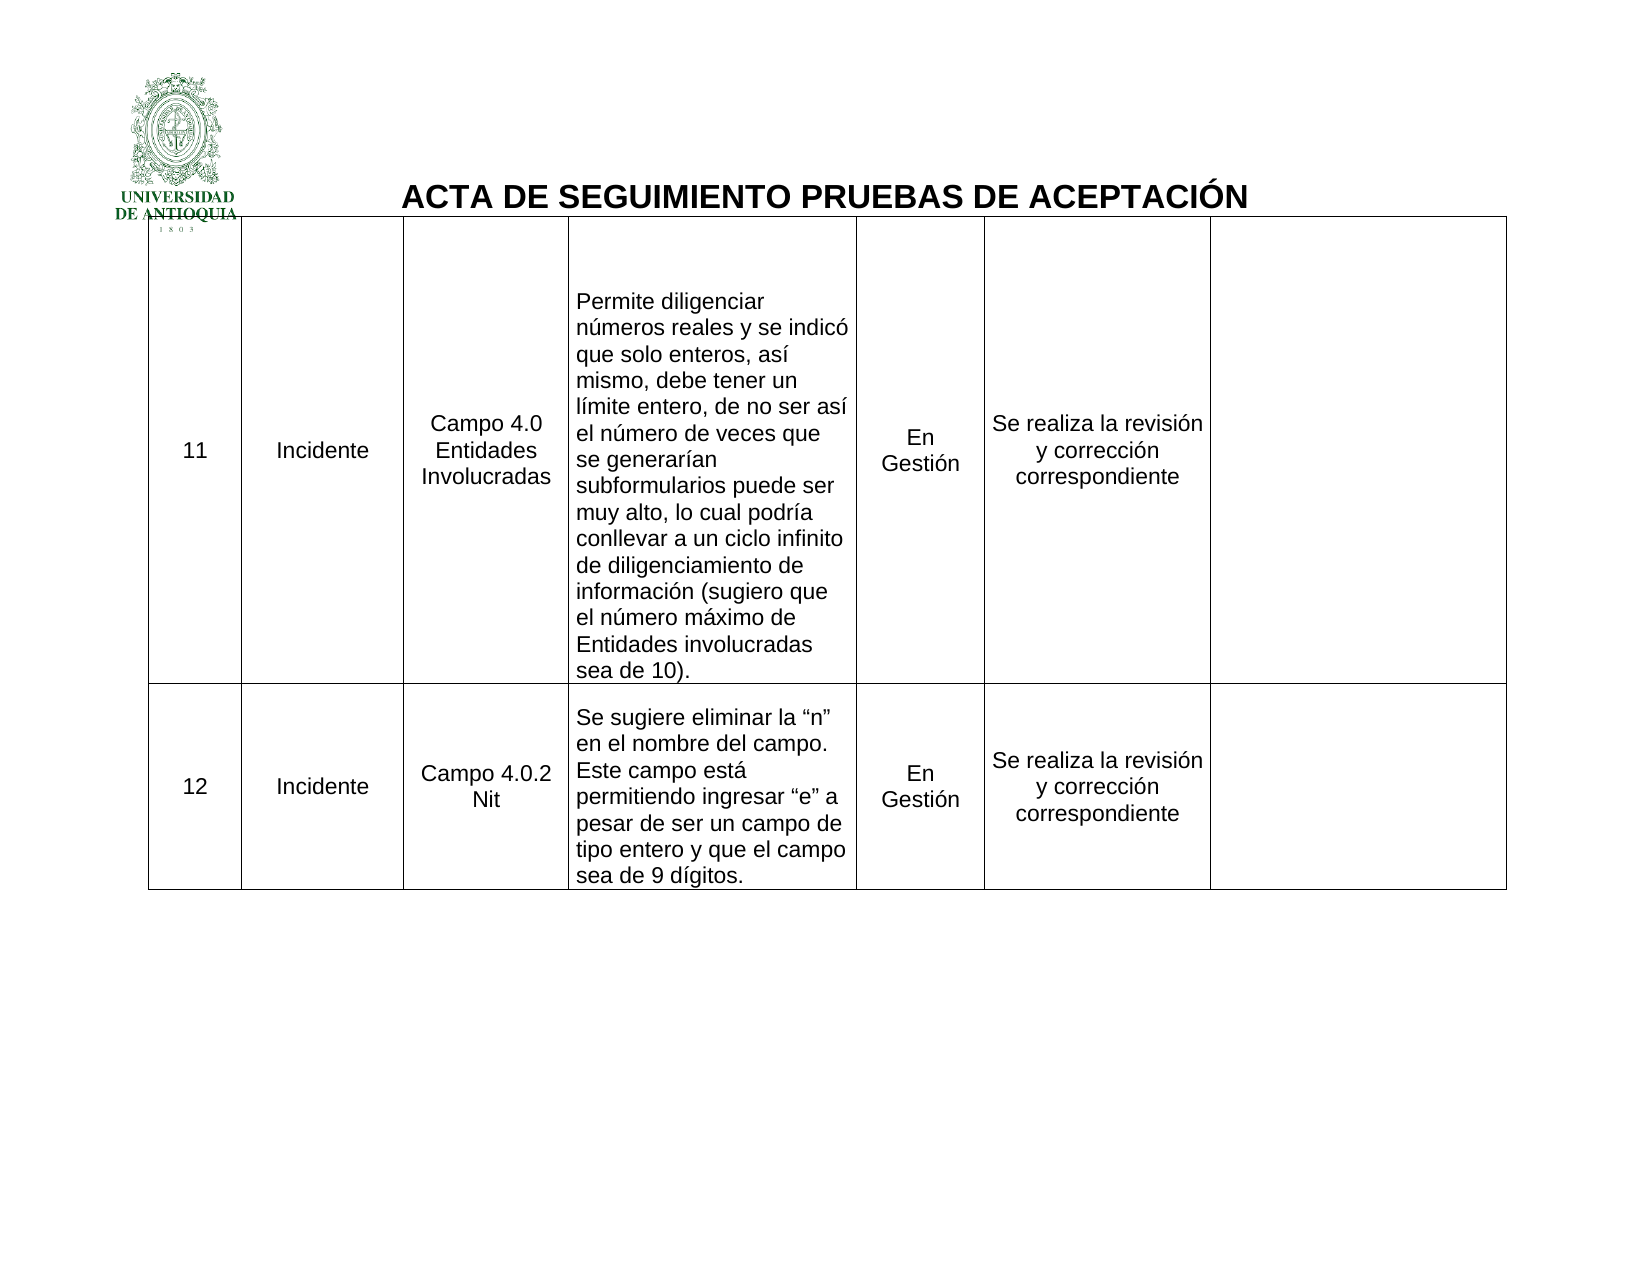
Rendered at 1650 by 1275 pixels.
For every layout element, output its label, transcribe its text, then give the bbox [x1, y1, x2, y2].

table_cell Campo 4.0 Entidades Involucradas [404, 217, 568, 683]
table_cell En Gestión [857, 217, 984, 683]
picture [115, 73, 237, 232]
table_cell Incidente [242, 684, 403, 888]
table_cell Se realiza la revisión y corrección correspondiente [985, 684, 1210, 888]
table_cell [1211, 217, 1506, 683]
table_cell Se realiza la revisión y corrección correspondiente [985, 217, 1210, 683]
table_cell [1211, 684, 1506, 888]
table_cell 11 [149, 217, 241, 683]
table_cell Campo 4.0.2 Nit [404, 684, 568, 888]
table_cell En Gestión [857, 684, 984, 888]
table_cell Incidente [242, 217, 403, 683]
table_cell Permite diligenciar números reales y se indicó que solo enteros, así mismo, debe tener un límite entero, de no ser así el número de veces que se generarían subformularios puede ser muy alto, lo cual podría conllevar a un ciclo infinito de diligenciamiento de información (sugiero que el número máximo de Entidades involucradas sea de 10). [569, 217, 856, 683]
table_cell Se sugiere eliminar la “n” en el nombre del campo. Este campo está permitiendo ingresar “e” a pesar de ser un campo de tipo entero y que el campo sea de 9 dígitos. [569, 684, 856, 888]
table_cell 12 [149, 684, 241, 888]
